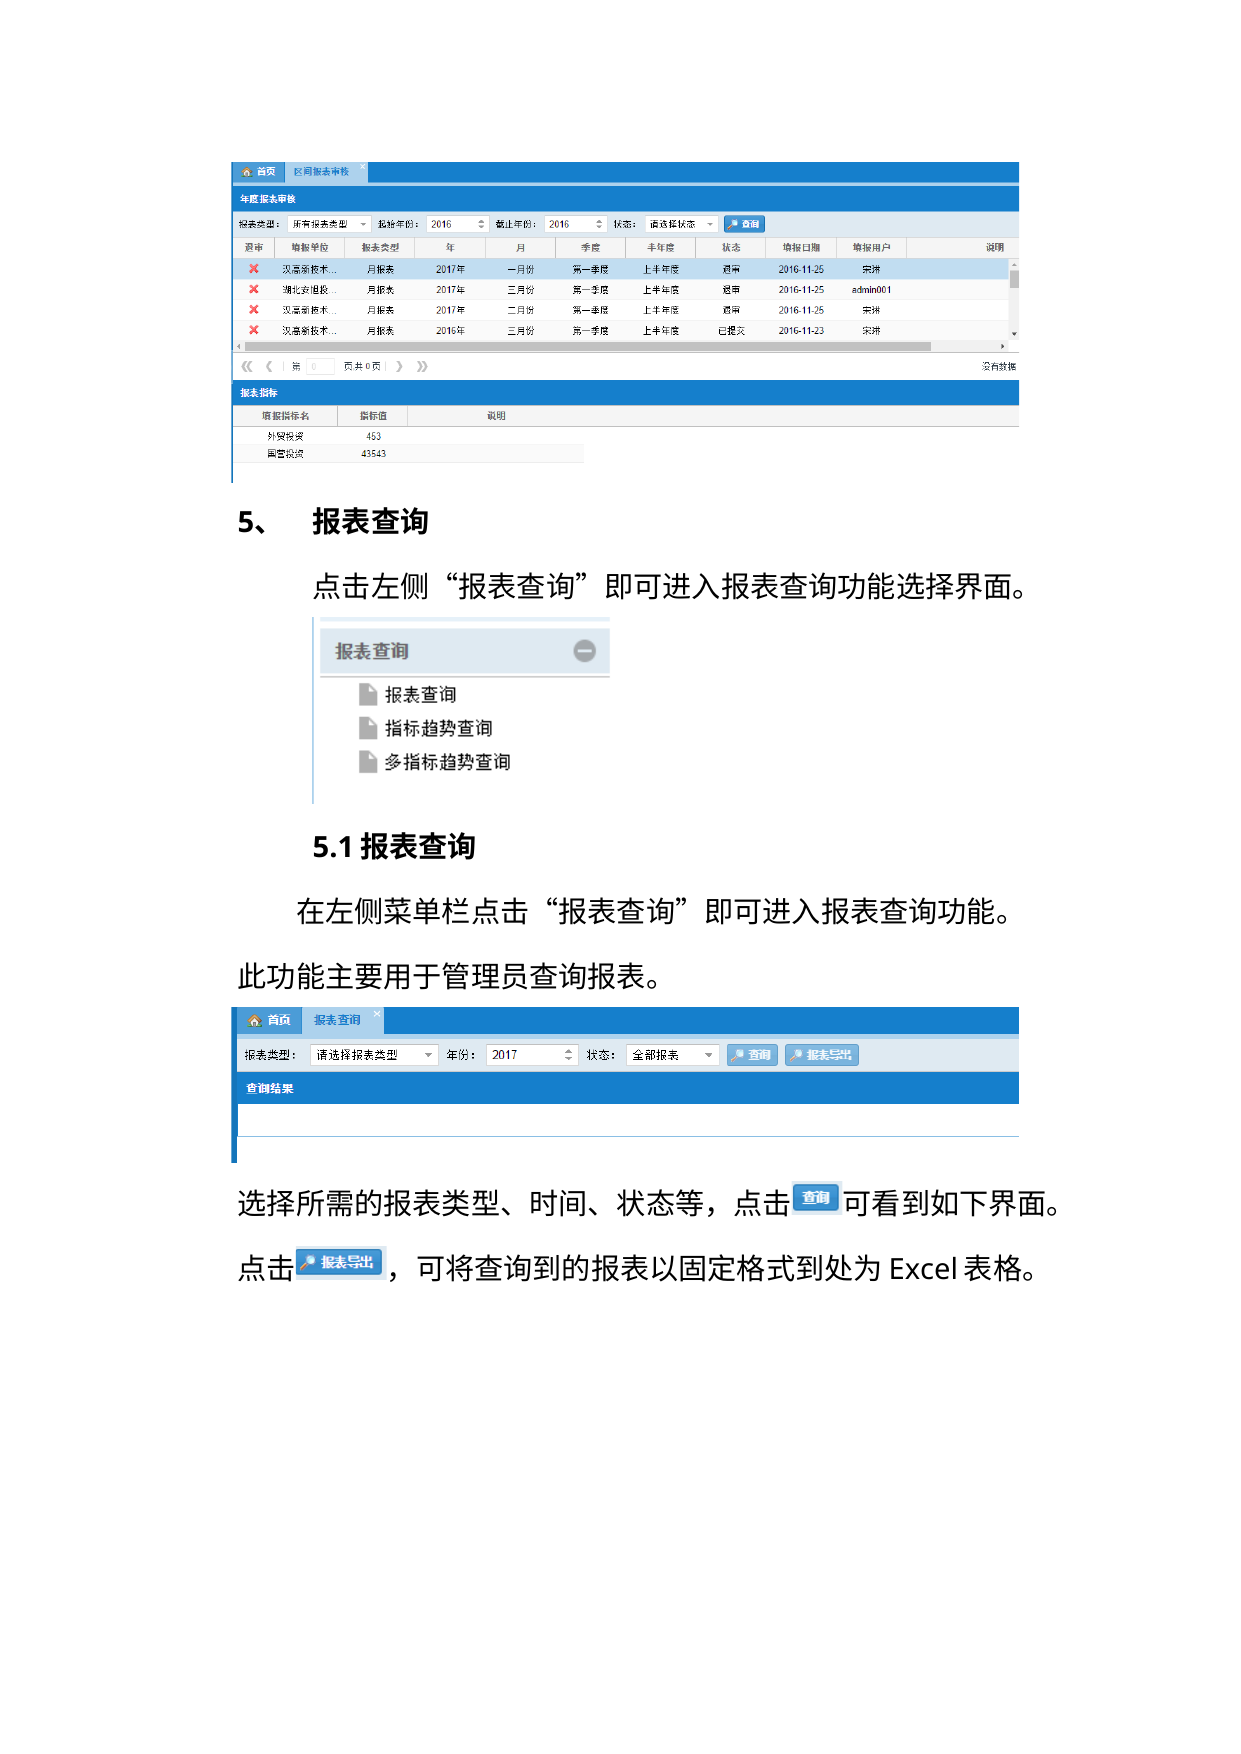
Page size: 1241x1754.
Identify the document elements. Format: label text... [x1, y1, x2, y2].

picture [791, 1181, 843, 1215]
list 在左侧菜单栏点击“报表查询”即可进入报表查询功能。此功能主要用于管理员查询报表。 [237, 877, 1053, 1007]
picture [231, 162, 1020, 483]
picture [231, 1007, 1019, 1163]
list 点击左侧“报表查询”即可进入报表查询功能选择界面。 [312, 552, 1053, 617]
list 5.1报表查询 [312, 812, 1053, 877]
list 选择所需的报表类型、时间、状态等，点击可看到如下界面。点击，可将查询到的报表以固定格式到处为Excel表格。 [237, 1169, 1053, 1299]
picture [295, 1246, 387, 1280]
picture [312, 617, 617, 804]
list 报表查询 [237, 487, 1053, 552]
